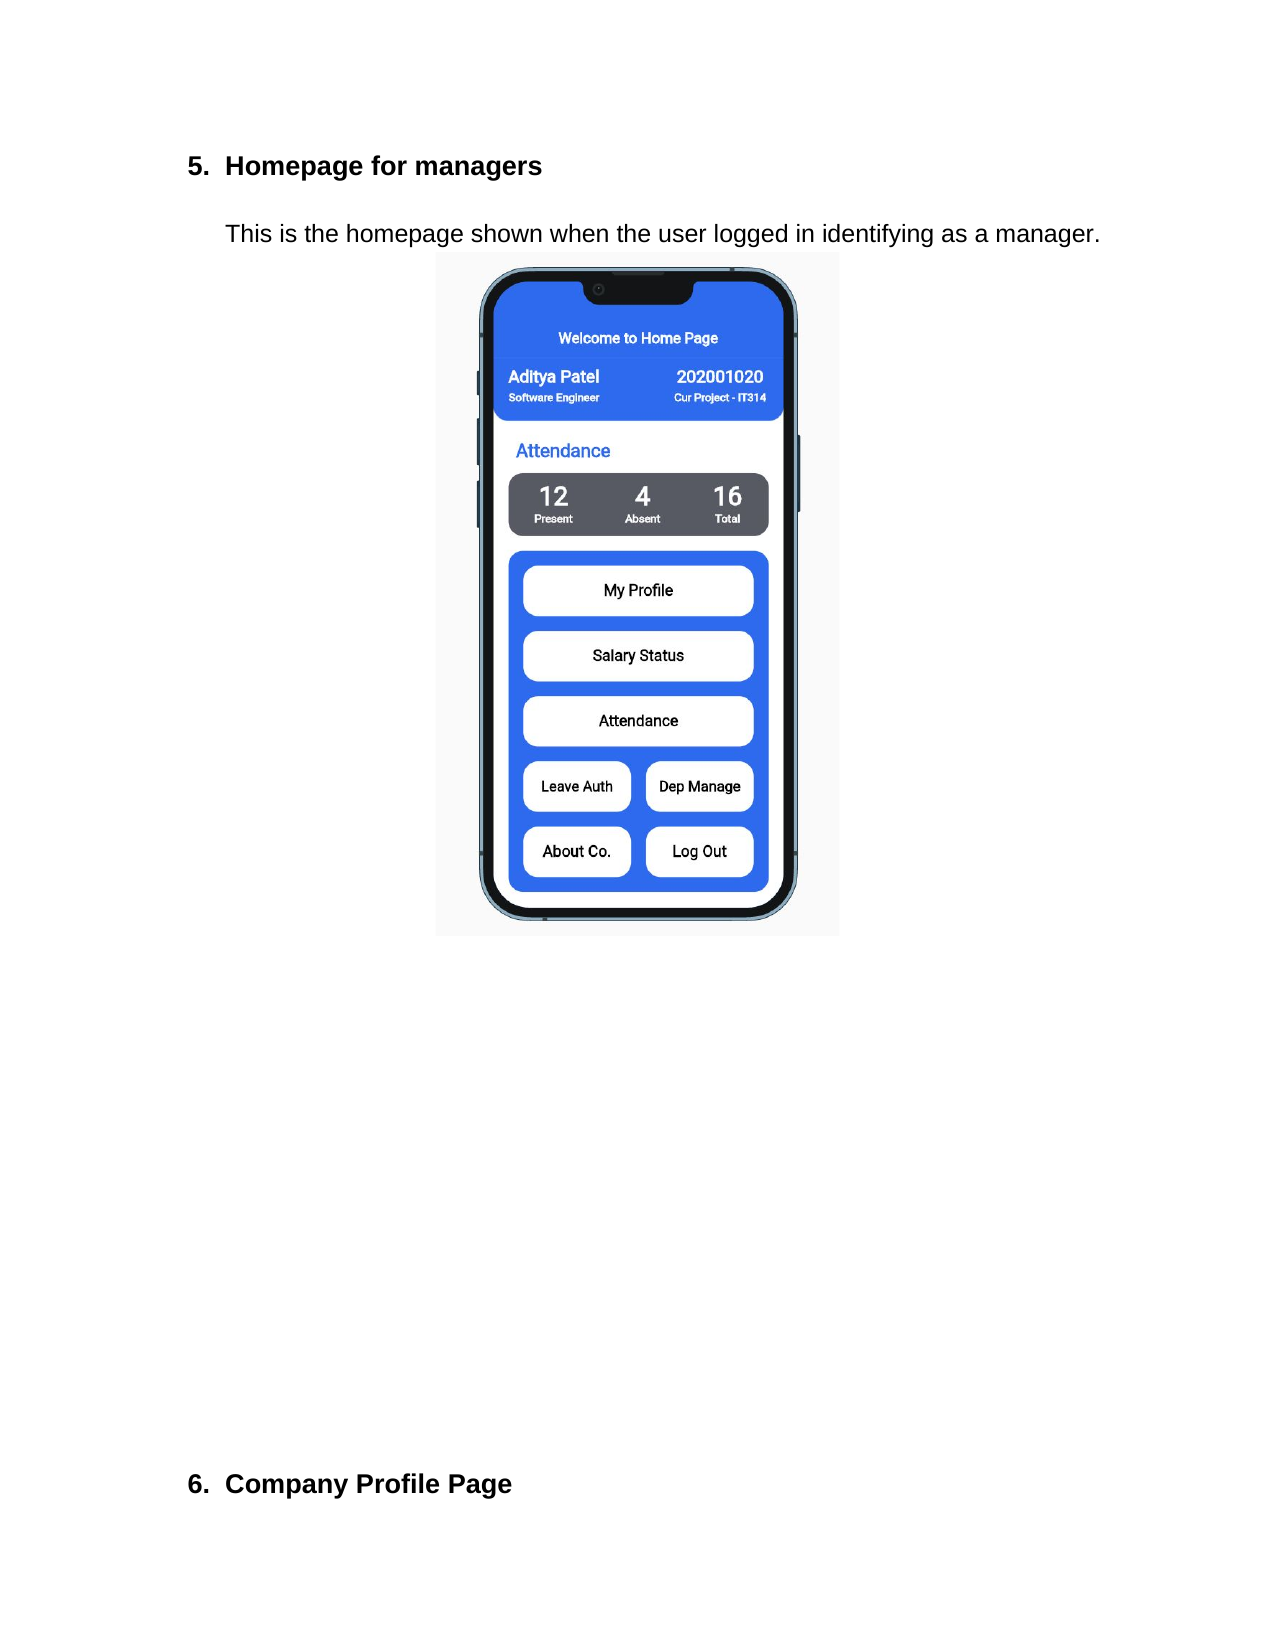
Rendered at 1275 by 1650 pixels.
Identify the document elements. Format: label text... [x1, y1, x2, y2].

list Company Profile Page [187, 1468, 1125, 1499]
text This is the homepage shown when the user logged in identifying as a manager. [150, 219, 1125, 248]
picture [435, 252, 840, 936]
list Homepage for managers [187, 150, 1125, 181]
